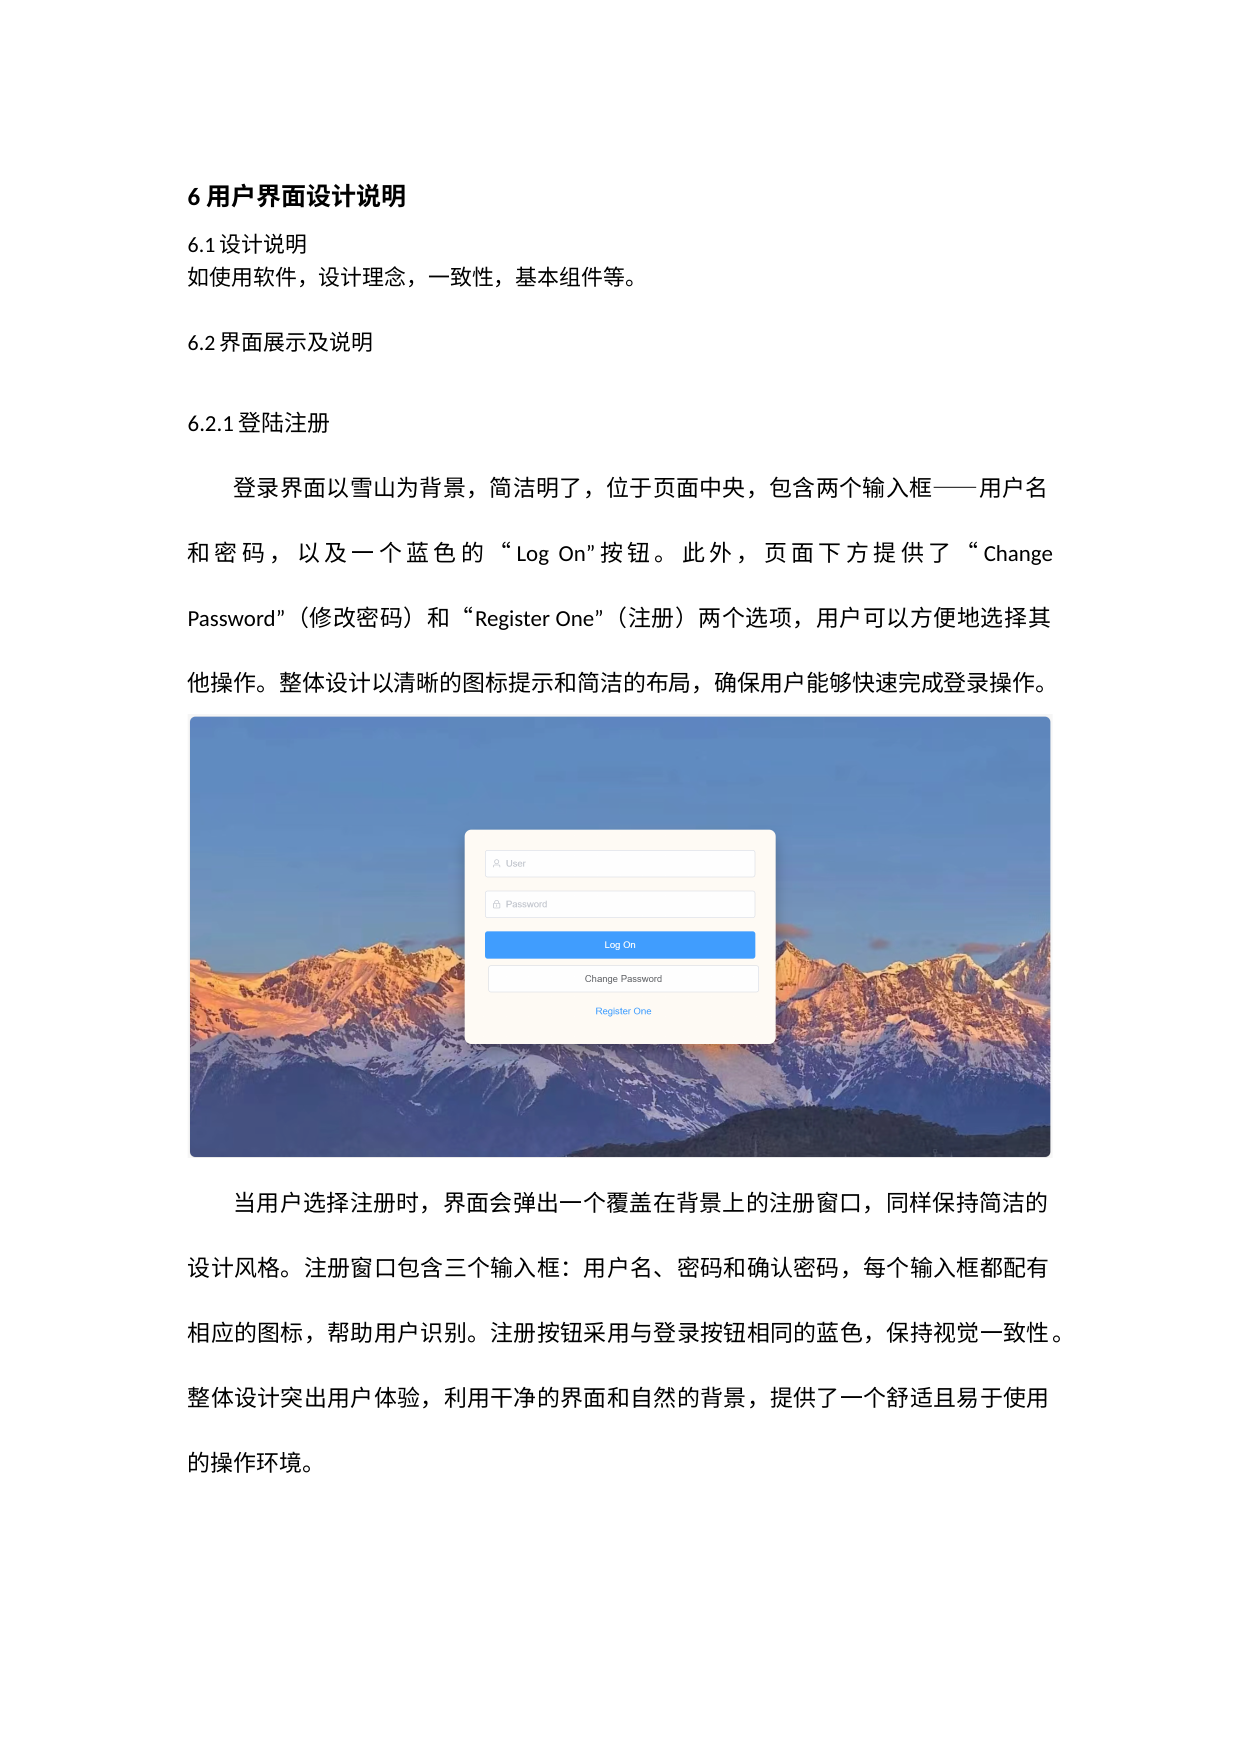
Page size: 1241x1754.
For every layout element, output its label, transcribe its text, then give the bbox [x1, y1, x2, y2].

text 6.2界面展示及说明 [187, 324, 1053, 357]
text 6.2.1登陆注册 [187, 389, 1053, 454]
text 6.1设计说明 [187, 227, 1053, 259]
text 当用户选择注册时，界面会弹出一个覆盖在背景上的注册窗口，同样保持简洁的设计风格。注册窗口包含三个输入框：用户名、密码和确认密码，每个输入框都配有相应的图标，帮助用户识别。注册按钮采用与登录按钮相同的蓝色，保持视觉一致性。整体设计突出用户体验，利用干净的界面和自然的背景，提供了一个舒适且易于使用的操作环境。 [187, 1169, 1053, 1494]
text 登录界面以雪山为背景，简洁明了，位于页面中央，包含两个输入框——用户名和密码，以及一个蓝色的“Log On”按钮。此外，页面下方提供了“Change Password”（修改密码）和“Register One”（注册）两个选项，用户可以方便地选择其他操作。整体设计以清晰的图标提示和简洁的布局，确保用户能够快速完成登录操作。 [187, 454, 1053, 714]
text 6 用户界面设计说明 [187, 162, 1053, 227]
picture [187, 714, 1053, 1158]
text 如使用软件，设计理念，一致性，基本组件等。 [187, 259, 1053, 292]
